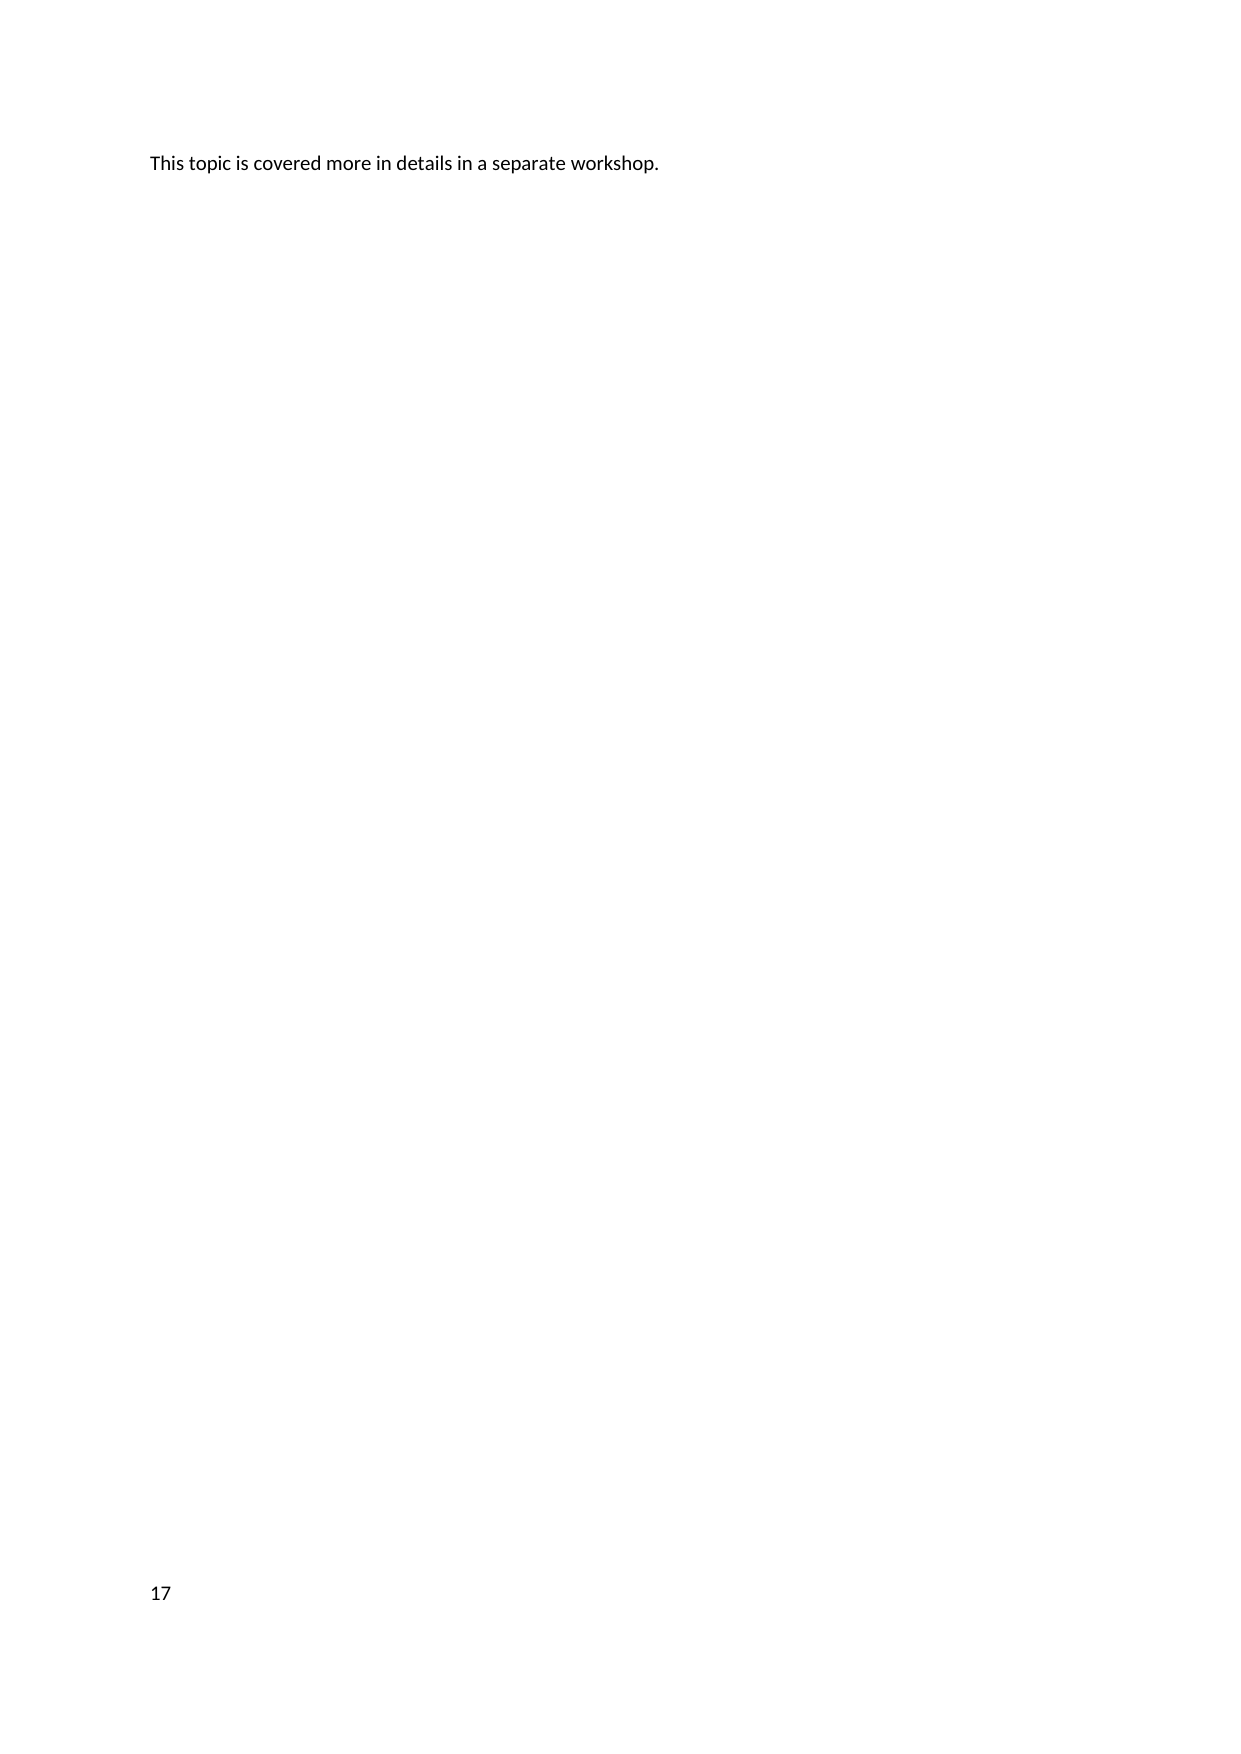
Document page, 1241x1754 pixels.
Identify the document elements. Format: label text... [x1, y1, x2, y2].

text This topic is covered more in details in a separate workshop. [150, 150, 1090, 175]
